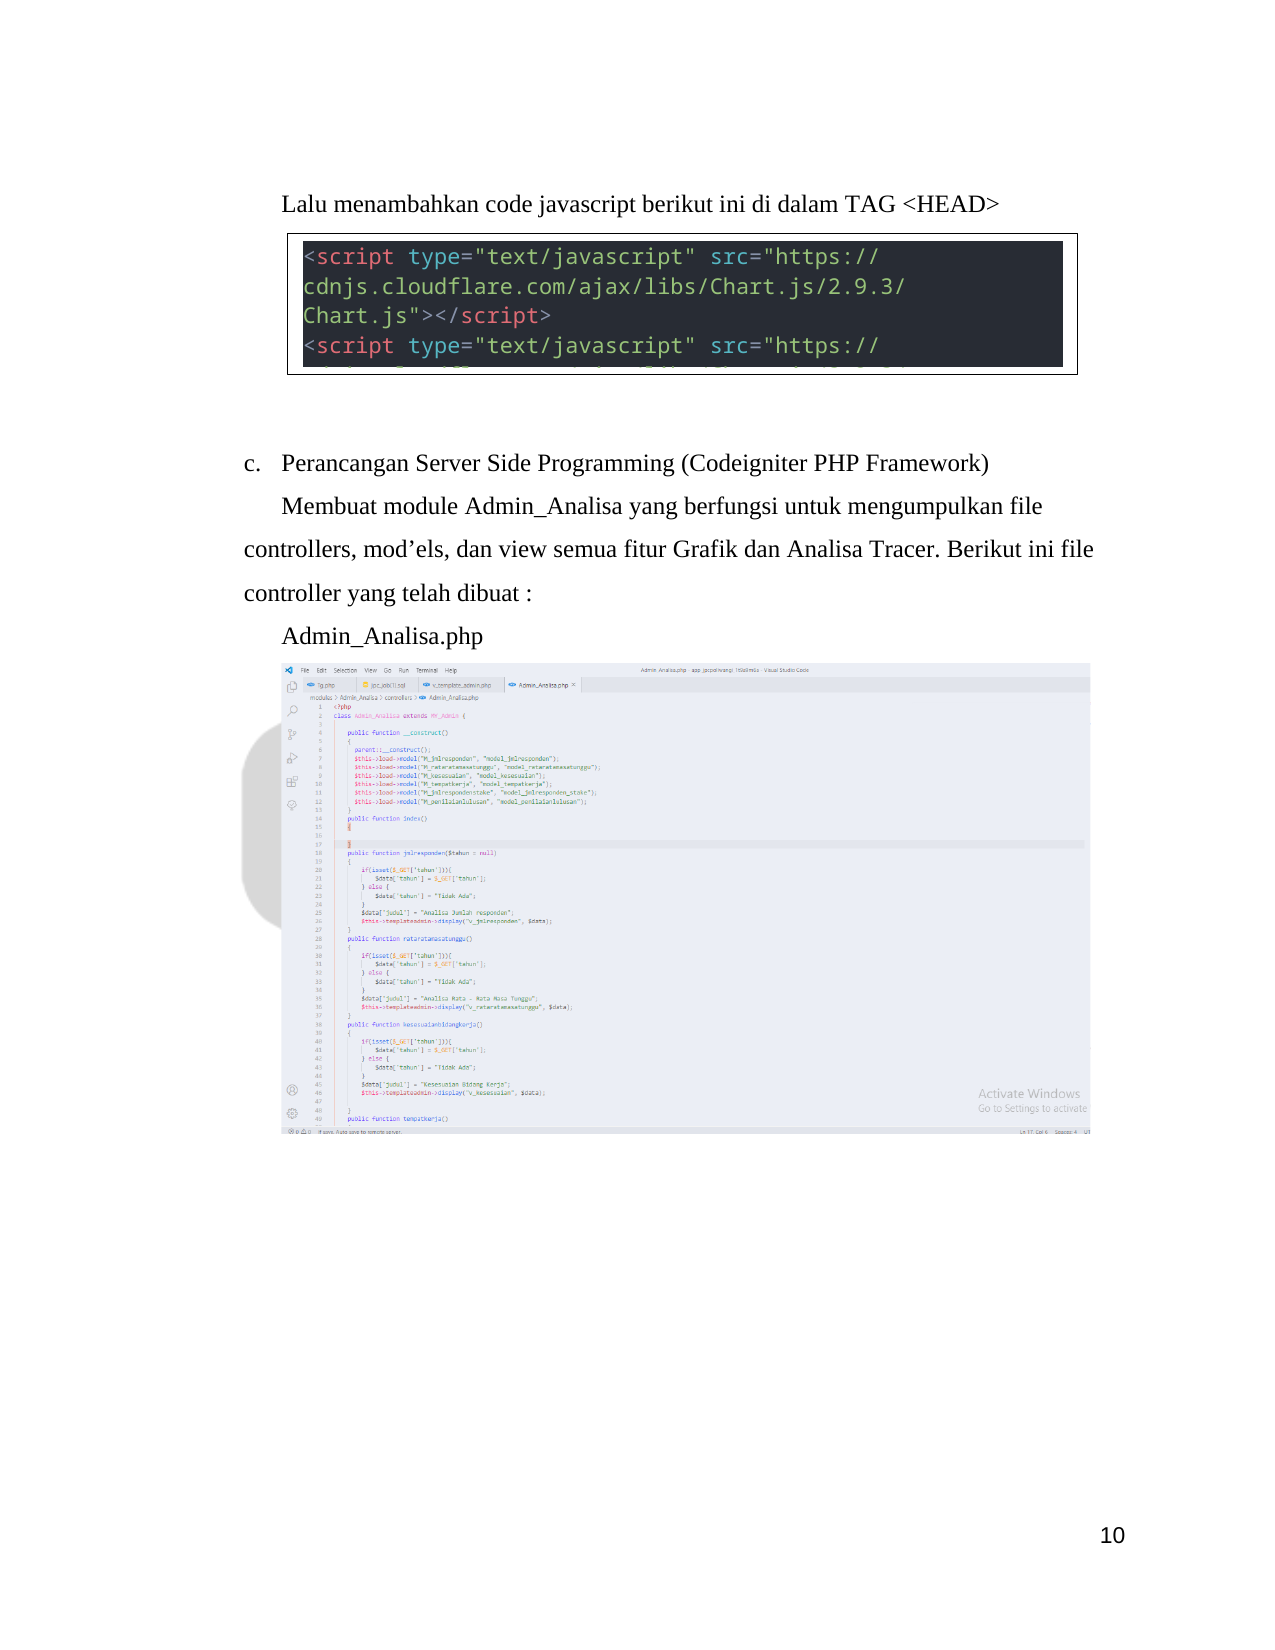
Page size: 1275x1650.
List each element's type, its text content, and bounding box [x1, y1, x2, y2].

text Membuat module Admin_Analisa yang berfungsi untuk mengumpulkan file controllers, mod’els, dan view semua fitur Grafik dan Analisa Tracer. Berikut ini file controller yang telah dibuat : [244, 491, 1125, 606]
picture [281, 663, 1091, 1134]
subtitle Perancangan Server Side Programming (Codeigniter PHP Framework) [244, 448, 1125, 477]
text Lalu menambahkan code javascript berikut ini di dalam TAG <HEAD> [281, 189, 1125, 218]
text Admin_Analisa.php [244, 621, 1125, 649]
